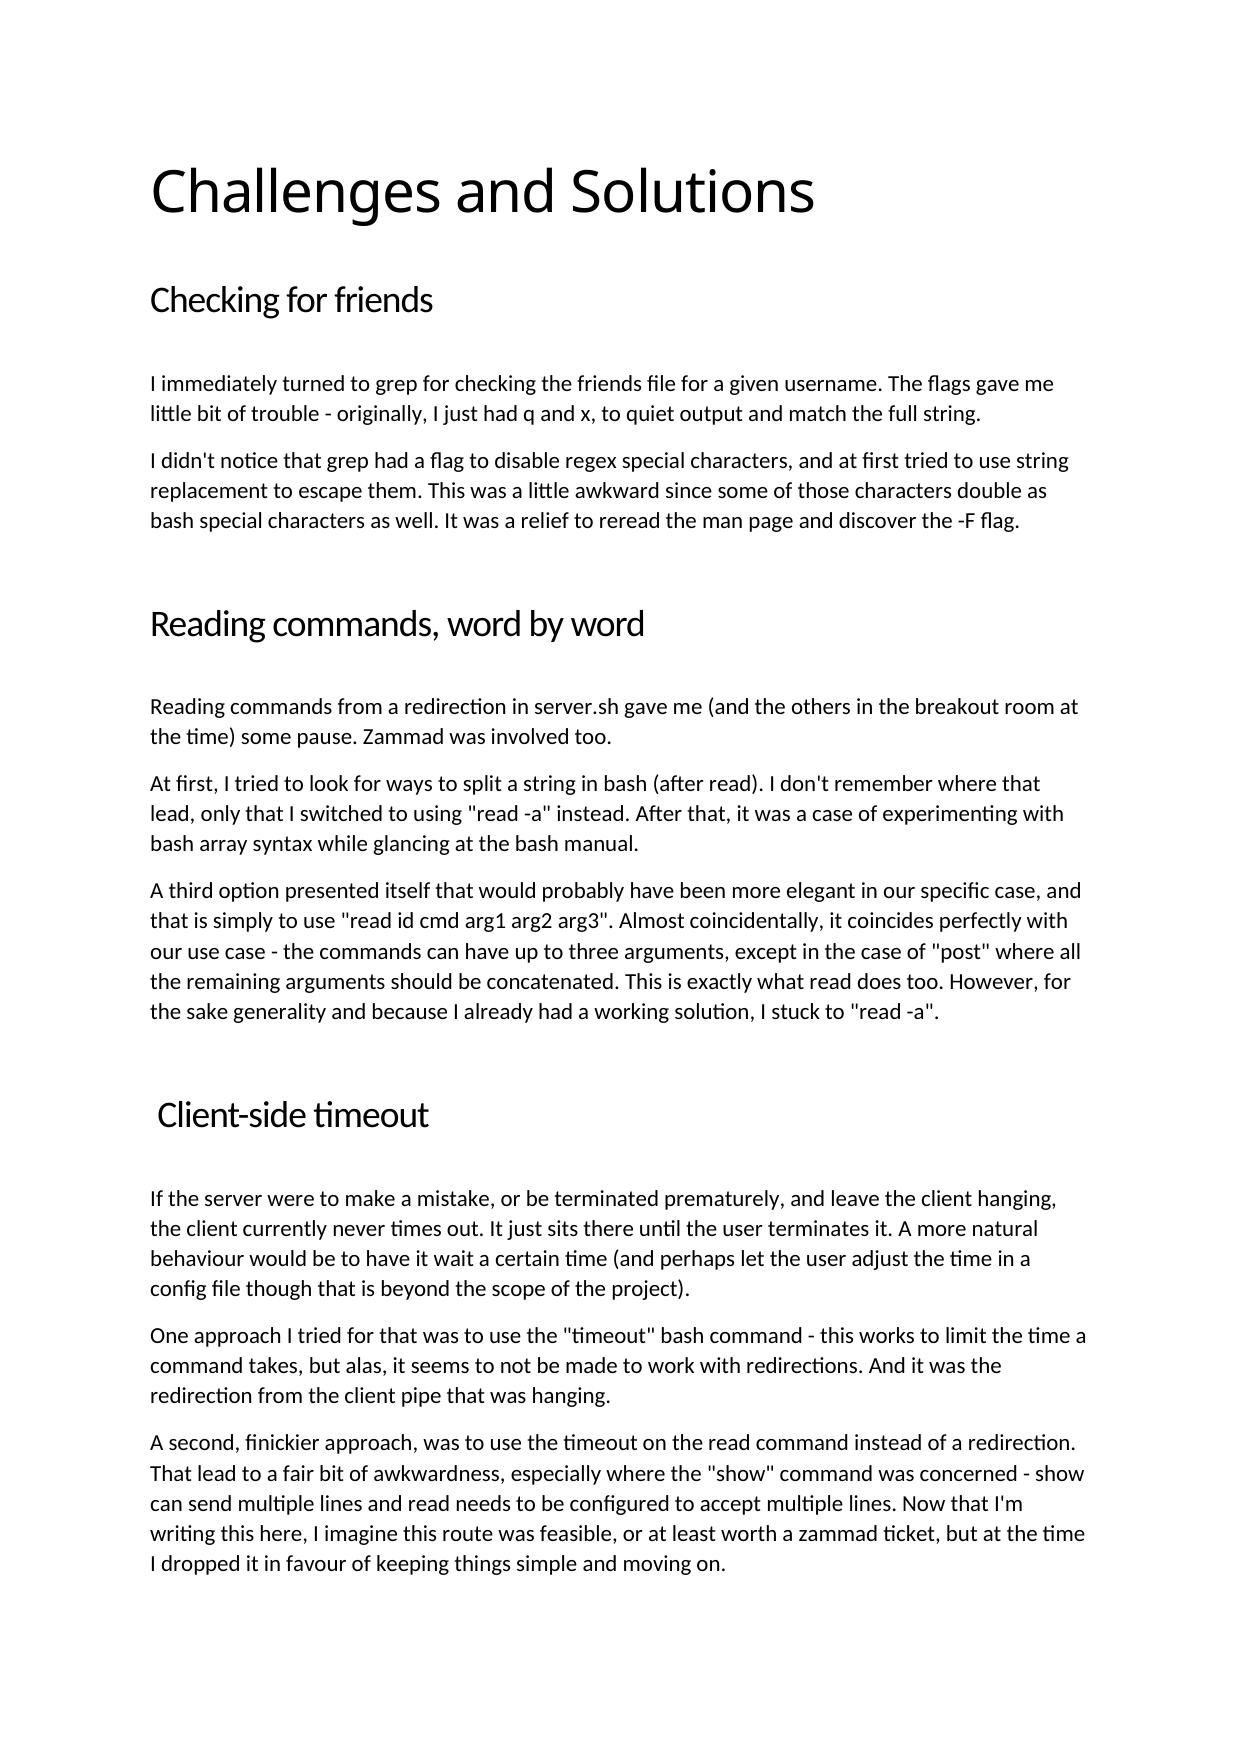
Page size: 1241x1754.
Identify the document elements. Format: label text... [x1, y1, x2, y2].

text I immediately turned to grep for checking the friends file for a given username. The flags gave me little bit of trouble - originally, I just had q and x, to quiet output and match the full string. [150, 369, 1090, 427]
text I didn't notice that grep had a flag to disable regex special characters, and at first tried to use string replacement to escape them. This was a little awkward since some of those characters double as bash special characters as well. It was a relief to reread the man page and discover the -F flag. [150, 446, 1090, 534]
text One approach I tried for that was to use the "timeout" bash command - this works to limit the time a command takes, but alas, it seems to not be made to work with redirections. And it was the redirection from the client pipe that was hanging. [150, 1321, 1090, 1409]
text Reading commands from a redirection in server.sh gave me (and the others in the breakout room at the time) some pause. Zammad was involved too. [150, 692, 1090, 750]
title Challenges and Solutions [150, 150, 1090, 229]
text At first, I tried to look for ways to split a string in bash (after read). I don't remember where that lead, only that I switched to using "read -a" instead. After that, it was a case of experimenting with bash array syntax while glancing at the bash manual. [150, 769, 1090, 857]
subtitle Checking for friends [150, 276, 1090, 322]
text A third option presented itself that would probably have been more elegant in our specific case, and that is simply to use "read id cmd arg1 arg2 arg3". Almost coincidentally, it coincides perfectly with our use case - the commands can have up to three arguments, except in the case of "post" where all the remaining arguments should be concatenated. This is exactly what read does too. However, for the sake generality and because I already had a working solution, I stuck to "read -a". [150, 876, 1090, 1025]
text A second, finickier approach, was to use the timeout on the read command instead of a redirection. That lead to a fair bit of awkwardness, especially where the "show" command was concerned - show can send multiple lines and read needs to be configured to accept multiple lines. Now that I'm writing this here, I imagine this route was feasible, or at least worth a zammad ticket, but at the time I dropped it in favour of keeping things simple and moving on. [150, 1428, 1090, 1577]
subtitle Client-side timeout [150, 1091, 1090, 1137]
text If the server were to make a mistake, or be terminated prematurely, and leave the client hanging, the client currently never times out. It just sits there until the user terminates it. A more natural behaviour would be to have it wait a certain time (and perhaps let the user adjust the time in a config file though that is beyond the scope of the project). [150, 1184, 1090, 1302]
subtitle Reading commands, word by word [150, 600, 1090, 646]
